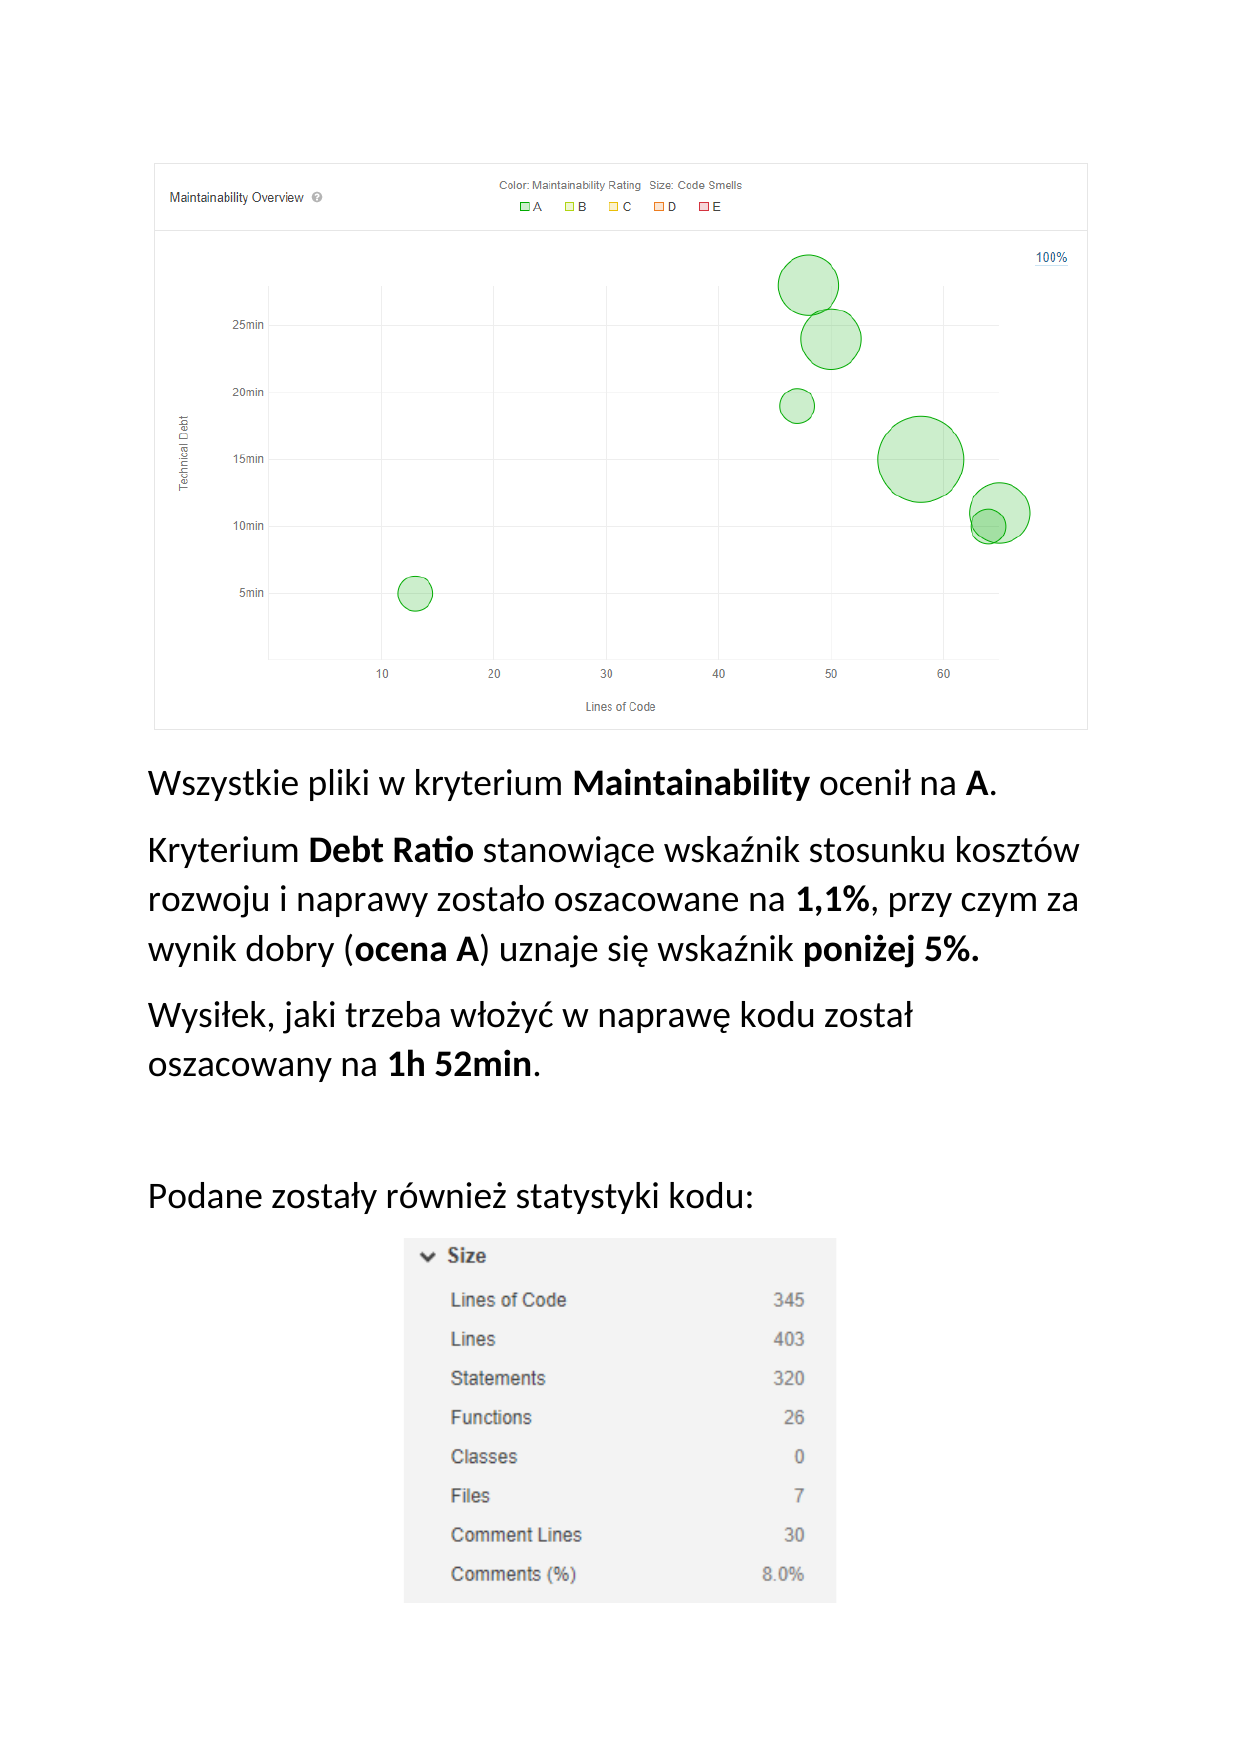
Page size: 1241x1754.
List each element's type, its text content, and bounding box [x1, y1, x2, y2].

picture [147, 147, 1093, 741]
text Wysiłek, jaki trzeba włożyć w naprawę kodu został oszacowany na 1h 52min. [148, 991, 1093, 1086]
text Wszystkie pliki w kryterium Maintainability ocenił na A. [148, 759, 1093, 805]
text Podane zostały również statystyki kodu: [148, 1172, 1093, 1218]
text Kryterium Debt Ratio stanowiące wskaźnik stosunku kosztów rozwoju i naprawy zostało oszacowane na 1,1%, przy czym za wynik dobry (ocena A) uznaje się wskaźnik poniżej 5%. [148, 826, 1093, 970]
picture [403, 1238, 837, 1603]
